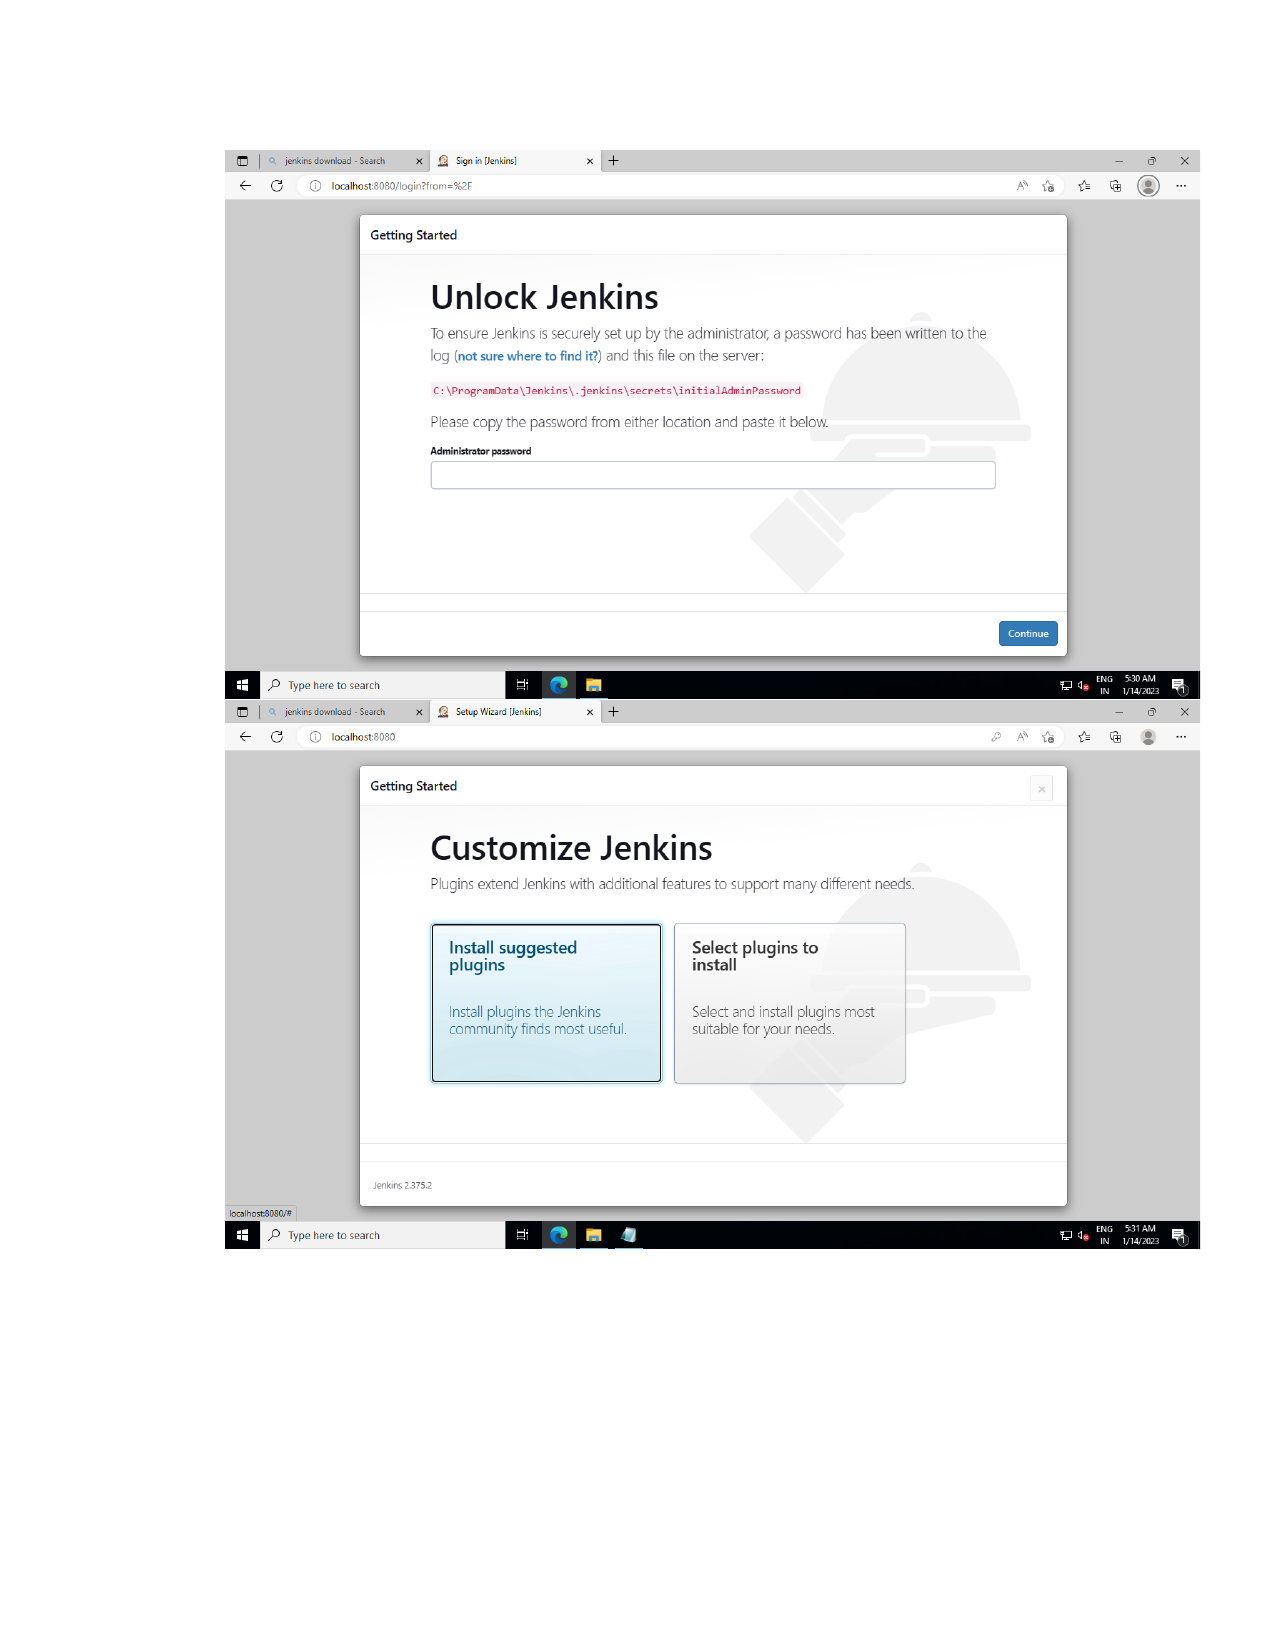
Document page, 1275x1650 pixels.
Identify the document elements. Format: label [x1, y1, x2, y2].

picture [225, 700, 1200, 1249]
picture [225, 150, 1200, 699]
